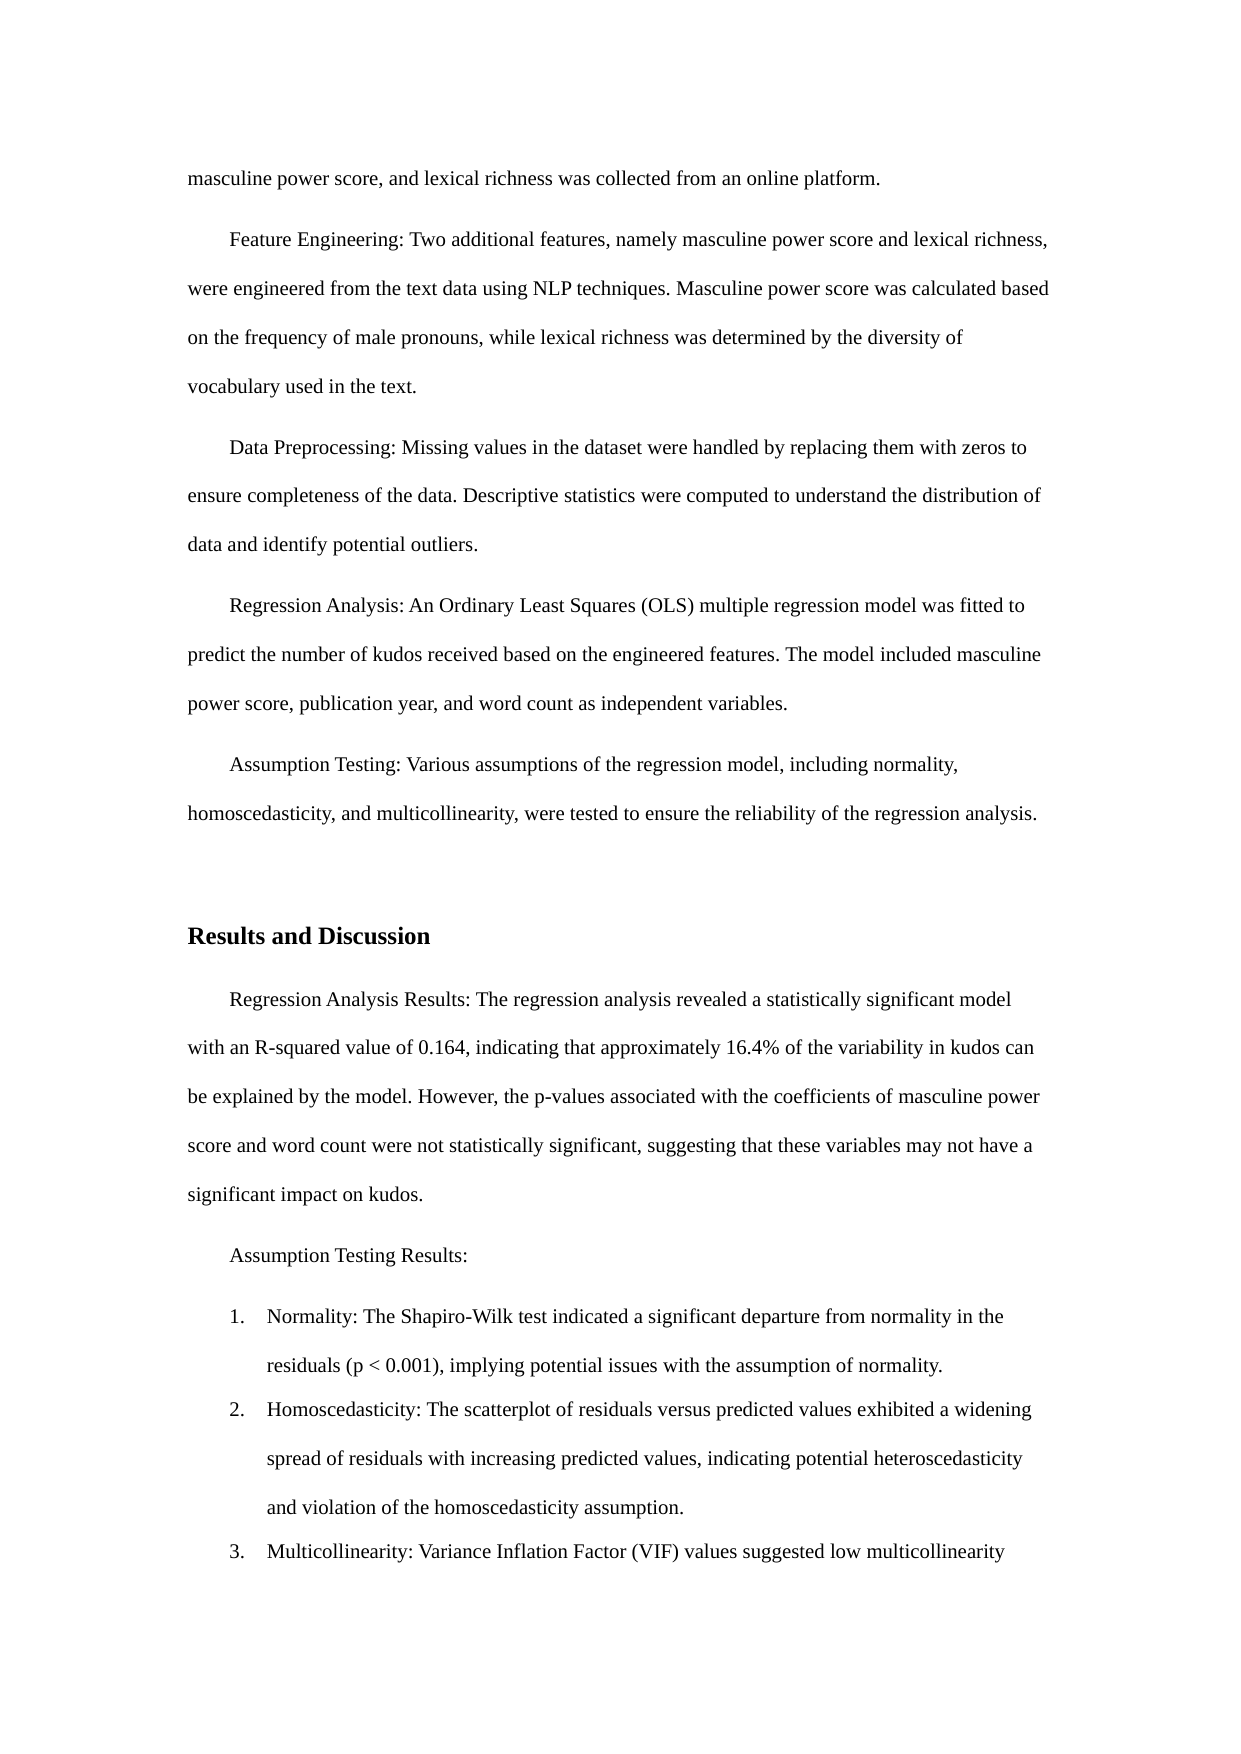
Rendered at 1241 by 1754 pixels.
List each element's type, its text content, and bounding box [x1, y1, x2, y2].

list Homoscedasticity: The scatterplot of residuals versus predicted values exhibited a widening spread of residuals with increasing predicted values, indicating potential heteroscedasticity and violation of the homoscedasticity assumption. [229, 1393, 1053, 1523]
text Assumption Testing Results: [187, 1238, 1053, 1271]
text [187, 162, 1053, 194]
text Data Preprocessing: Missing values in the dataset were handled by replacing them with zeros to ensure completeness of the data. Descriptive statistics were computed to understand the distribution of data and identify potential outliers. [187, 431, 1053, 561]
text Regression Analysis: An Ordinary Least Squares (OLS) multiple regression model was fitted to predict the number of kudos received based on the engineered features. The model included masculine power score, publication year, and word count as independent variables. [187, 589, 1053, 719]
text Regression Analysis Results: The regression analysis revealed a statistically significant model with an R-squared value of 0.164, indicating that approximately 16.4% of the variability in kudos can be explained by the model. However, the p-values associated with the coefficients of masculine power score and word count were not statistically significant, suggesting that these variables may not have a significant impact on kudos. [187, 982, 1053, 1210]
text Feature Engineering: Two additional features, namely masculine power score and lexical richness, were engineered from the text data using NLP techniques. Masculine power score was calculated based on the frequency of male pronouns, while lexical richness was determined by the diversity of vocabulary used in the text. [187, 223, 1053, 402]
text Assumption Testing: Various assumptions of the regression model, including normality, homoscedasticity, and multicollinearity, were tested to ensure the reliability of the regression analysis. [187, 748, 1053, 829]
text Results and Discussion [187, 919, 1053, 951]
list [229, 1535, 1053, 1567]
list Normality: The Shapiro-Wilk test indicated a significant departure from normality in the residuals (p < 0.001), implying potential issues with the assumption of normality. [229, 1300, 1053, 1381]
